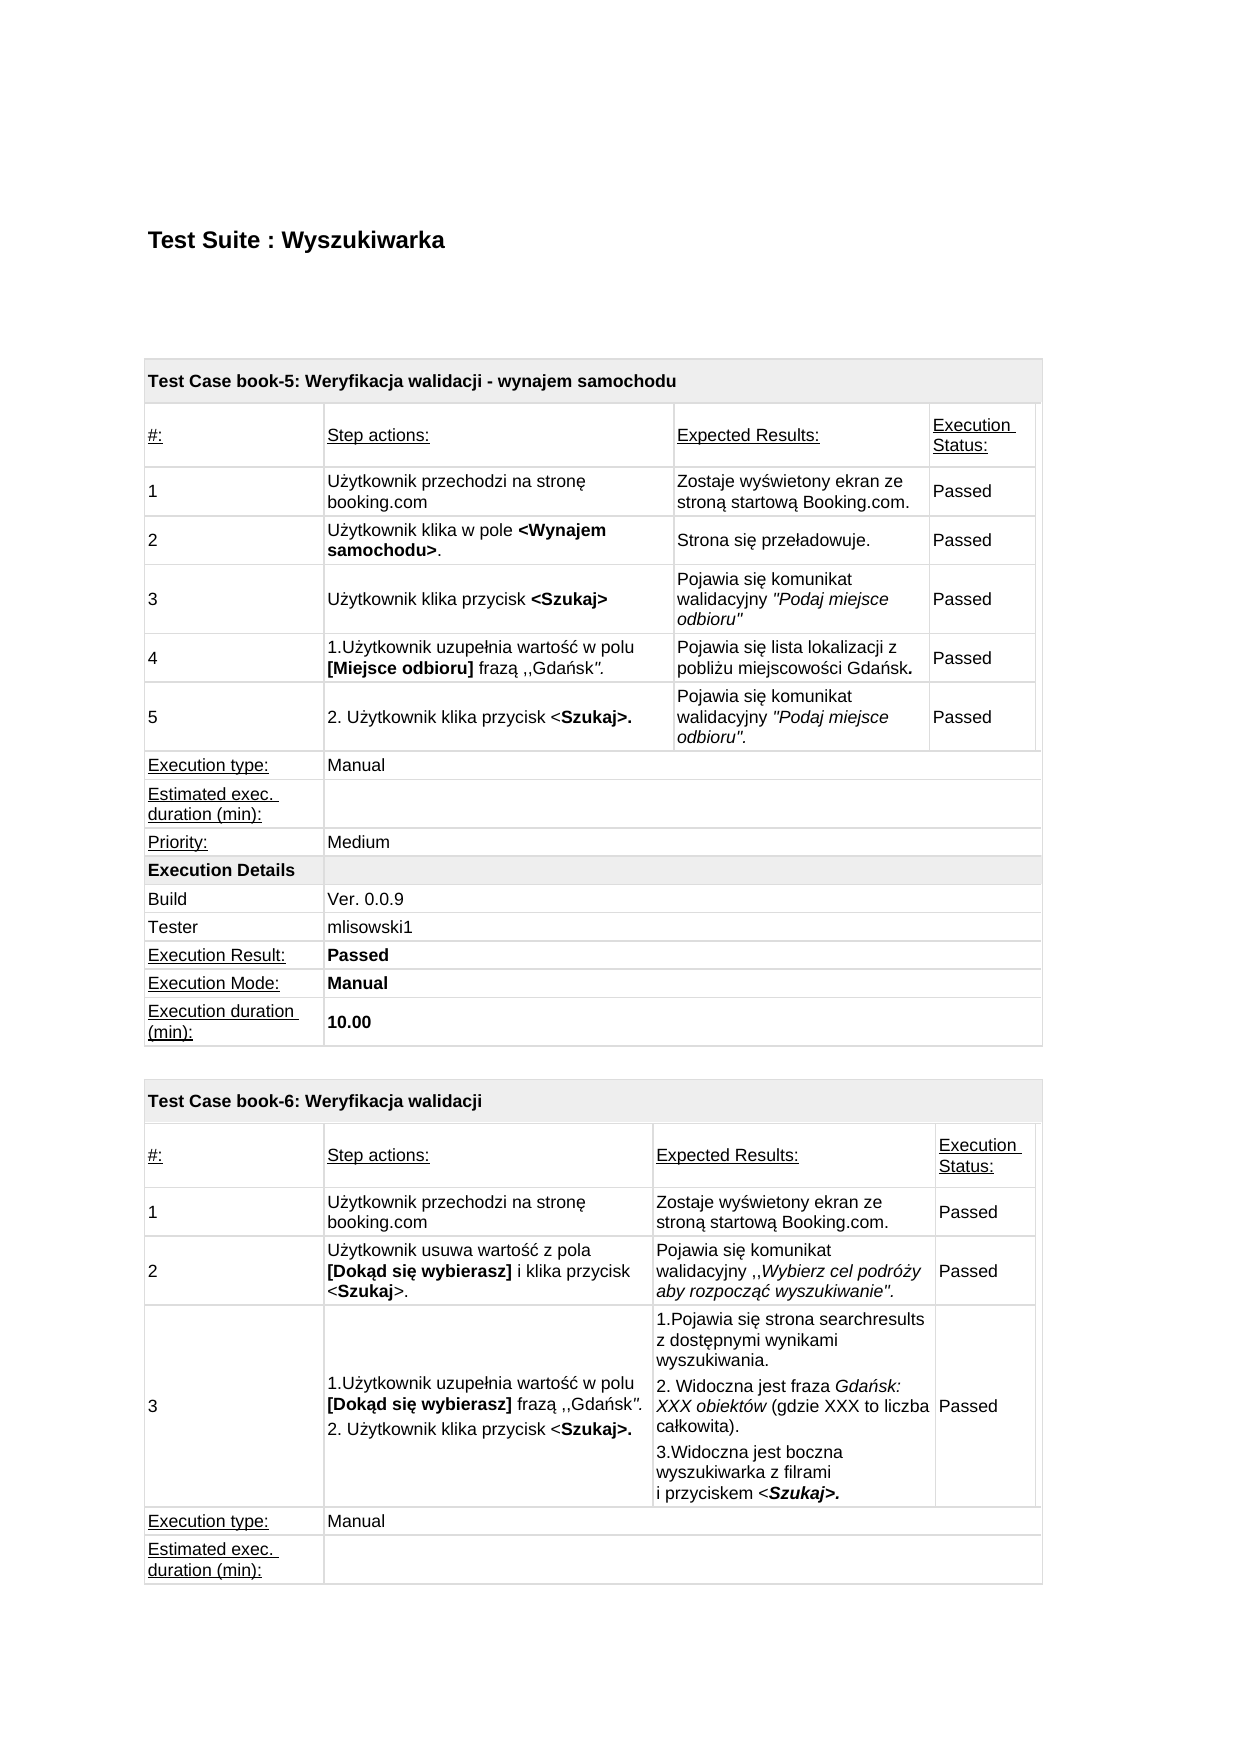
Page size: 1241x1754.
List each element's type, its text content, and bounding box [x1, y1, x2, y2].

table_cell Użytkownik klika w pole <Wynajem samochodu>. [325, 517, 673, 563]
table_cell 10.00 [325, 997, 1042, 1045]
table_cell 5 [145, 683, 323, 750]
table_cell 3 [145, 1306, 323, 1506]
table_cell 2 [145, 1237, 323, 1304]
table_cell [325, 855, 1042, 884]
table_cell Użytkownik klika przycisk <Szukaj> [325, 565, 673, 633]
table_cell 2. Użytkownik klika przycisk <Szukaj>. [325, 683, 673, 750]
table_cell Zostaje wyświetony ekran ze stroną startową Booking.com. [675, 468, 929, 515]
table_cell Passed [930, 634, 1035, 681]
table_cell [1036, 1123, 1042, 1187]
table_cell [1036, 402, 1042, 466]
table_cell Estimated exec. duration (min): [145, 1536, 323, 1583]
table_cell Estimated exec. duration (min): [145, 780, 323, 827]
table_cell Medium [325, 827, 1042, 855]
table_cell Passed [936, 1237, 1035, 1304]
table_cell 1 [145, 468, 323, 515]
table_cell Pojawia się komunikat walidacyjny "Podaj miejsce odbioru". [675, 683, 929, 750]
table_cell Build [145, 885, 323, 912]
table_cell Execution Mode: [145, 970, 323, 997]
table_cell [1036, 1304, 1042, 1506]
table_cell Manual [325, 1506, 1042, 1534]
table_cell Zostaje wyświetony ekran ze stroną startową Booking.com. [654, 1188, 935, 1235]
table_cell Expected Results: [654, 1124, 935, 1187]
table_cell Execution Status: [930, 404, 1035, 466]
table_cell Użytkownik przechodzi na stronę booking.com [325, 1188, 652, 1235]
table_header Test Case book-6: Weryfikacja walidacji [145, 1080, 1042, 1122]
table_cell [325, 779, 1042, 827]
table_cell [1036, 681, 1042, 750]
subtitle Test Suite : Wyszukiwarka [148, 226, 1093, 253]
table_cell 1.Użytkownik uzupełnia wartość w polu [Dokąd się wybierasz] frazą ,,Gdańsk". 2. Użytkownik klika przycisk <Szukaj>. [325, 1306, 652, 1506]
table_cell #: [145, 1124, 323, 1187]
table_cell 2 [145, 517, 323, 563]
table_cell Manual [325, 968, 1042, 997]
table_cell Użytkownik przechodzi na stronę booking.com [325, 468, 673, 515]
table_cell Użytkownik usuwa wartość z pola [Dokąd się wybierasz] i klika przycisk <Szukaj>. [325, 1237, 652, 1304]
table_cell Tester [145, 913, 323, 940]
table_cell Passed [930, 468, 1035, 515]
table_cell 4 [145, 634, 323, 681]
table_cell Pojawia się lista lokalizacji z pobliżu miejscowości Gdańsk. [675, 634, 929, 681]
table_cell [1036, 466, 1042, 515]
table_cell Passed [936, 1188, 1035, 1235]
table_cell Passed [936, 1306, 1035, 1506]
table_cell [325, 1534, 1042, 1583]
table_cell Step actions: [325, 404, 673, 466]
table_cell Pojawia się komunikat walidacyjny ,,Wybierz cel podróży aby rozpocząć wyszukiwanie''. [654, 1237, 935, 1304]
table_cell Execution type: [145, 1508, 323, 1534]
table_cell 1.Pojawia się strona searchresults z dostępnymi wynikami wyszukiwania. 2. Widoczna jest fraza Gdańsk: XXX obiektów (gdzie XXX to liczba całkowita). 3.Widoczna jest boczna wyszukiwarka z filrami i przyciskem <Szukaj>. [654, 1306, 935, 1506]
table_cell Expected Results: [675, 404, 929, 466]
table_cell Passed [930, 517, 1035, 563]
table_cell mlisowski1 [325, 912, 1042, 940]
table_cell 1.Użytkownik uzupełnia wartość w polu [Miejsce odbioru] frazą ,,Gdańsk". [325, 634, 673, 681]
table_cell Ver. 0.0.9 [325, 884, 1042, 912]
table_cell [1036, 564, 1042, 633]
table_cell Manual [325, 750, 1042, 778]
table_cell Execution Result: [145, 942, 323, 968]
table_cell Execution duration (min): [145, 998, 323, 1045]
table_cell 3 [145, 565, 323, 633]
table_cell 1 [145, 1188, 323, 1235]
table_cell Priority: [145, 829, 323, 855]
table_cell Passed [325, 940, 1042, 968]
table_cell Execution Details [145, 857, 323, 884]
table_cell #: [145, 404, 323, 466]
table_cell [1036, 1187, 1042, 1235]
table_cell Step actions: [325, 1124, 652, 1187]
table_header Test Case book-5: Weryfikacja walidacji - wynajem samochodu [145, 360, 1042, 402]
table_cell Execution Status: [936, 1124, 1035, 1187]
table_cell [1036, 633, 1042, 681]
table_cell Execution type: [145, 752, 323, 778]
table_cell [1036, 1235, 1042, 1304]
table_cell Passed [930, 565, 1035, 633]
table_cell Strona się przeładowuje. [675, 517, 929, 563]
table_cell Passed [930, 683, 1035, 750]
table_cell [1036, 515, 1042, 563]
table_cell Pojawia się komunikat walidacyjny "Podaj miejsce odbioru" [675, 565, 929, 633]
